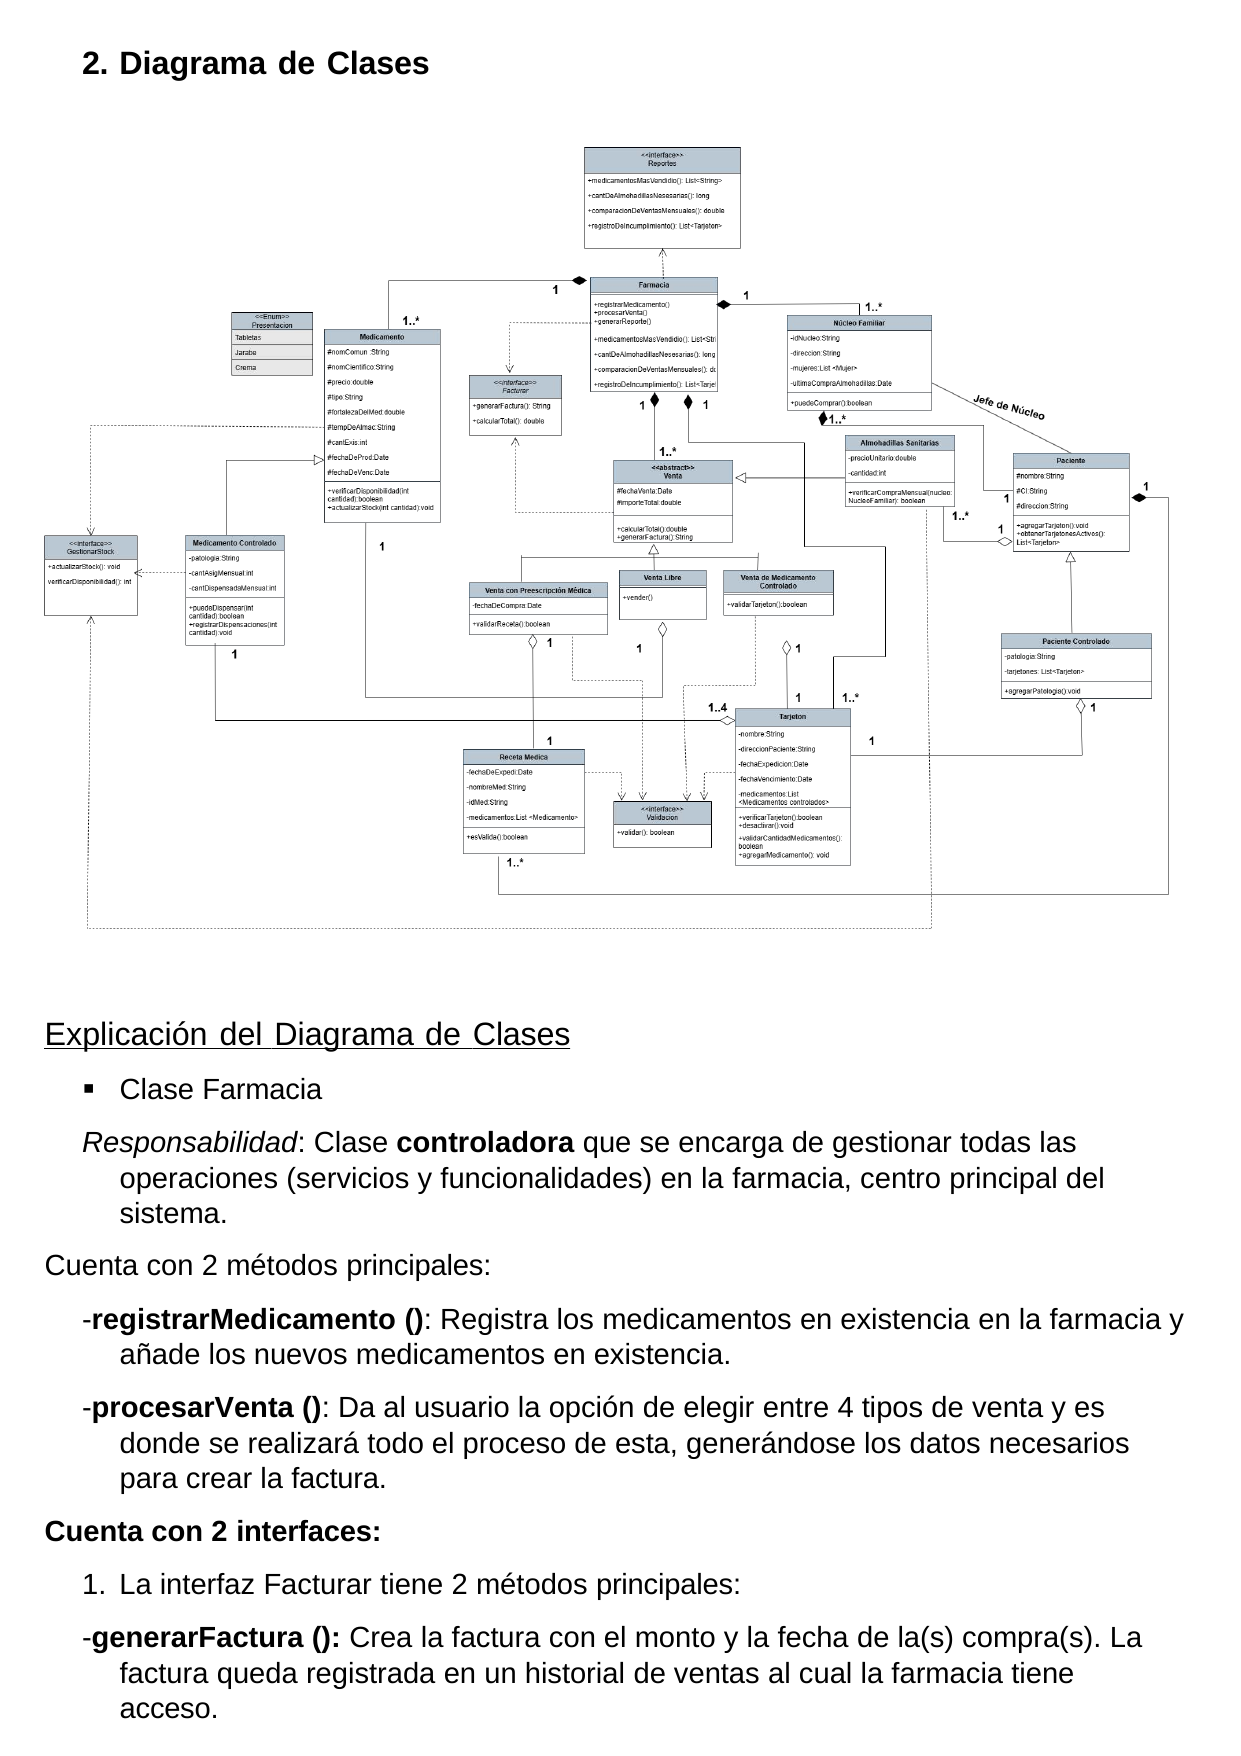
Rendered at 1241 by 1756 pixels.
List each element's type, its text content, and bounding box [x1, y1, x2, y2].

text -registrarMedicamento (): Registra los medicamentos en existencia en la farmacia y añade los nuevos medicamentos en existencia. [82, 1302, 1194, 1371]
text Cuenta con 2 métodos principales: [44, 1248, 1226, 1282]
text Explicación del Diagrama de Clases [44, 1016, 1226, 1053]
list La interfaz Facturar tiene 2 métodos principales: [82, 1567, 1226, 1601]
picture [44, 147, 1184, 937]
text Responsabilidad: Clase controladora que se encarga de gestionar todas las operaciones (servicios y funcionalidades) en la farmacia, centro principal del sistema. [82, 1125, 1194, 1230]
text -procesarVenta (): Da al usuario la opción de elegir entre 4 tipos de venta y es donde se realizará todo el proceso de esta, generándose los datos necesarios para crear la factura. [82, 1390, 1194, 1495]
text Cuenta con 2 interfaces: [44, 1514, 1226, 1548]
list Clase Farmacia [82, 1072, 1226, 1105]
list Diagrama de Clases [82, 44, 1226, 81]
text -generarFactura (): Crea la factura con el monto y la fecha de la(s) compra(s). La factura queda registrada en un historial de ventas al cual la farmacia tiene acceso. [82, 1620, 1173, 1725]
